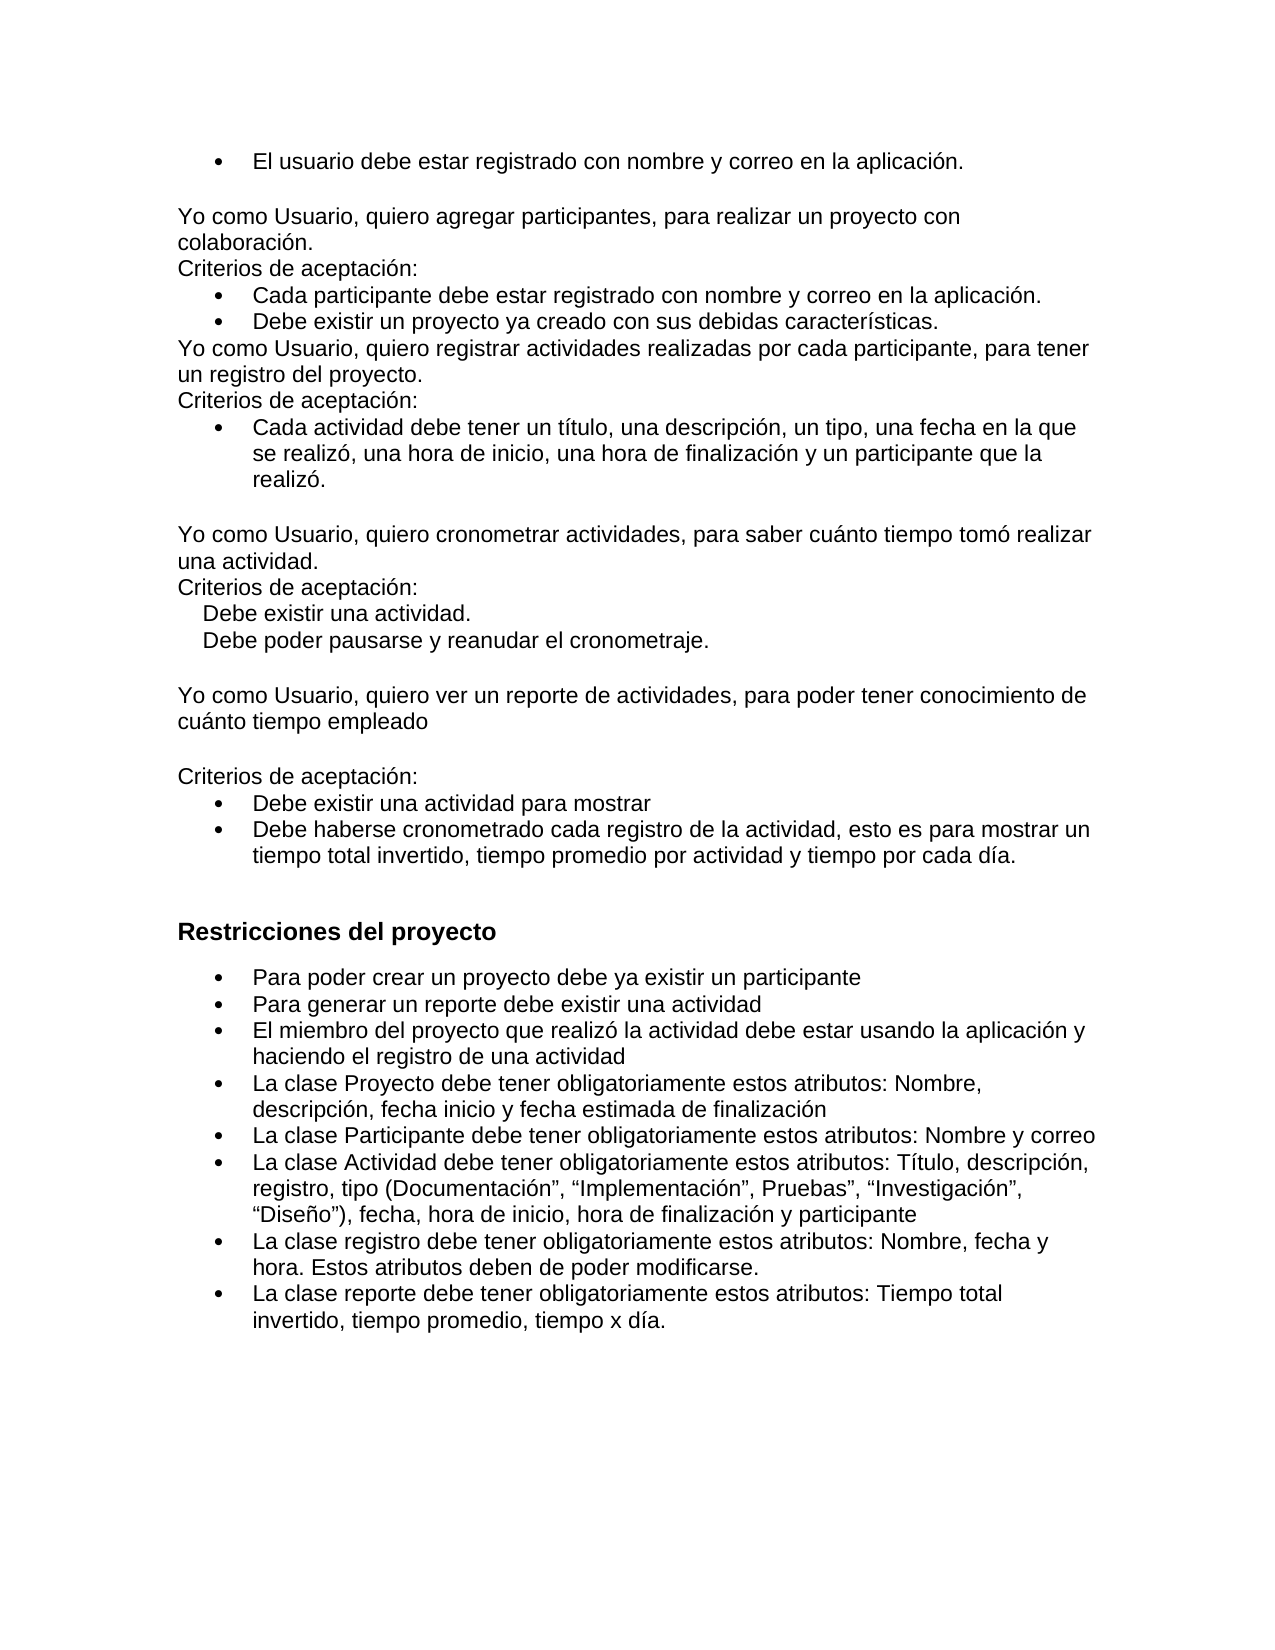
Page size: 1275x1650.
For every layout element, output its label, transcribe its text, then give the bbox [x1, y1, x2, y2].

text Criterios de aceptación: [177, 255, 1098, 282]
list Cada participante debe estar registrado con nombre y correo en la aplicación. [215, 282, 1098, 308]
text Yo como Usuario, quiero cronometrar actividades, para saber cuánto tiempo tomó realizar una actividad. [177, 521, 1098, 574]
text Debe poder pausarse y reanudar el cronometraje. [177, 627, 1098, 653]
text Yo como Usuario, quiero registrar actividades realizadas por cada participante, para tener un registro del proyecto. [177, 334, 1098, 387]
list La clase Actividad debe tener obligatoriamente estos atributos: Título, descripción, registro, tipo (Documentación”, “Implementación”, Pruebas”, “Investigación”, “Diseño”), fecha, hora de inicio, hora de finalización y participante [215, 1149, 1098, 1228]
text Yo como Usuario, quiero agregar participantes, para realizar un proyecto con colaboración. [177, 203, 1098, 255]
list Para generar un reporte debe existir una actividad [215, 991, 1098, 1017]
list Debe existir una actividad para mostrar [215, 790, 1098, 816]
text Debe existir una actividad. [177, 600, 1098, 627]
text Yo como Usuario, quiero ver un reporte de actividades, para poder tener conocimiento de cuánto tiempo empleado [177, 682, 1098, 734]
text Criterios de aceptación: [177, 763, 1098, 790]
list Debe existir un proyecto ya creado con sus debidas características. [215, 308, 1098, 334]
list La clase registro debe tener obligatoriamente estos atributos: Nombre, fecha y hora. Estos atributos deben de poder modificarse. [215, 1228, 1098, 1280]
text Restricciones del proyecto [177, 916, 1098, 945]
list La clase Proyecto debe tener obligatoriamente estos atributos: Nombre, descripción, fecha inicio y fecha estimada de finalización [215, 1069, 1098, 1122]
text Criterios de aceptación: [177, 574, 1098, 600]
list El usuario debe estar registrado con nombre y correo en la aplicación. [215, 148, 1098, 174]
list Para poder crear un proyecto debe ya existir un participante [215, 964, 1098, 991]
list Cada actividad debe tener un título, una descripción, un tipo, una fecha en la que se realizó, una hora de inicio, una hora de finalización y un participante que la realizó. [215, 413, 1098, 493]
list El miembro del proyecto que realizó la actividad debe estar usando la aplicación y haciendo el registro de una actividad [215, 1017, 1098, 1069]
list La clase Participante debe tener obligatoriamente estos atributos: Nombre y correo [215, 1122, 1098, 1149]
text Criterios de aceptación: [177, 387, 1098, 413]
list Debe haberse cronometrado cada registro de la actividad, esto es para mostrar un tiempo total invertido, tiempo promedio por actividad y tiempo por cada día. [215, 816, 1098, 869]
list La clase reporte debe tener obligatoriamente estos atributos: Tiempo total invertido, tiempo promedio, tiempo x día. [215, 1280, 1098, 1333]
